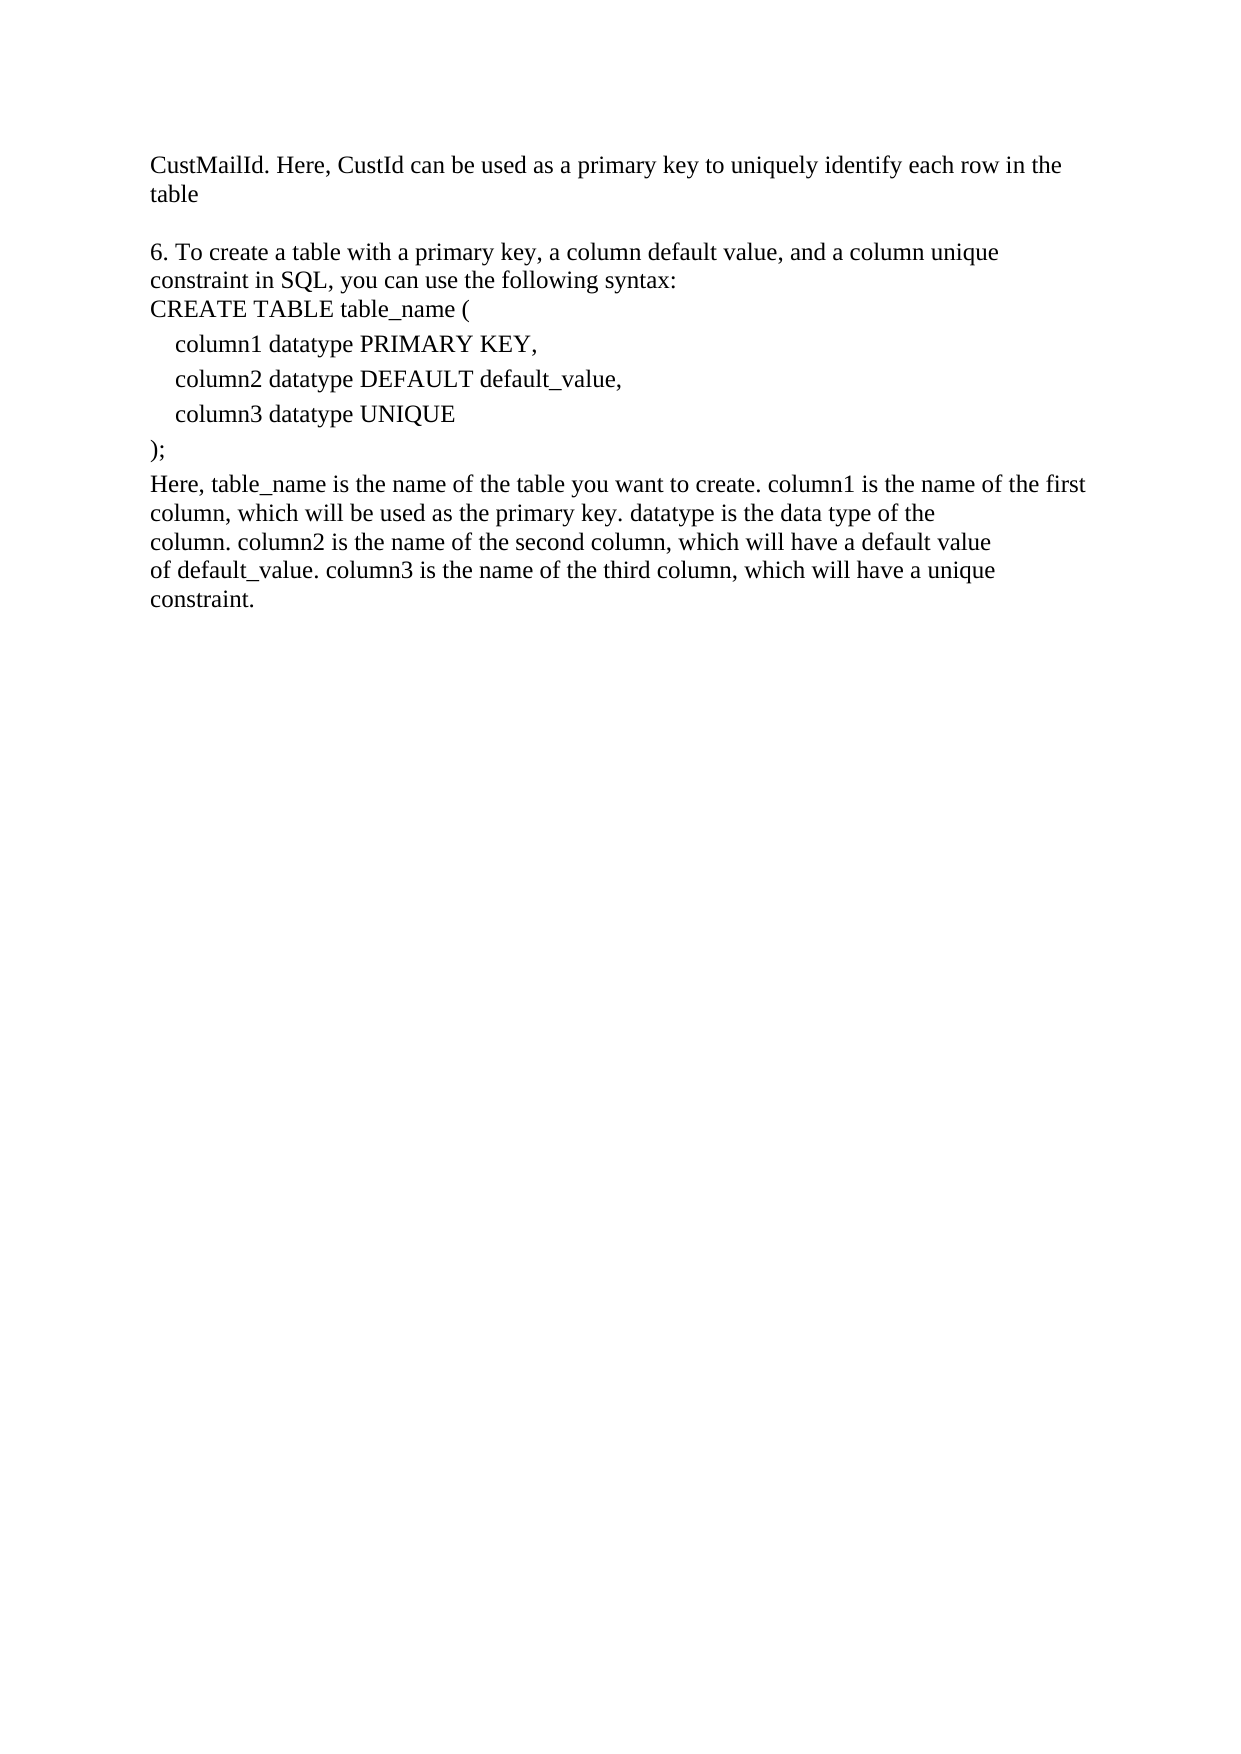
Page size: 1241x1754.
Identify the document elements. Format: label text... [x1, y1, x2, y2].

text column1 datatype PRIMARY KEY, [150, 329, 1090, 358]
text 6. To create a table with a primary key, a column default value, and a column unique constraint in SQL, you can use the following syntax: [150, 237, 1090, 294]
text Here, table_name is the name of the table you want to create. column1 is the name of the first column, which will be used as the primary key. datatype is the data type of the column. column2 is the name of the second column, which will have a default value of default_value. column3 is the name of the third column, which will have a unique constraint. [150, 469, 1090, 613]
text column3 datatype UNIQUE [150, 399, 1090, 428]
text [150, 150, 1090, 207]
text ); [150, 434, 1090, 463]
text column2 datatype DEFAULT default_value, [150, 364, 1090, 393]
text CREATE TABLE table_name ( [150, 294, 1090, 323]
